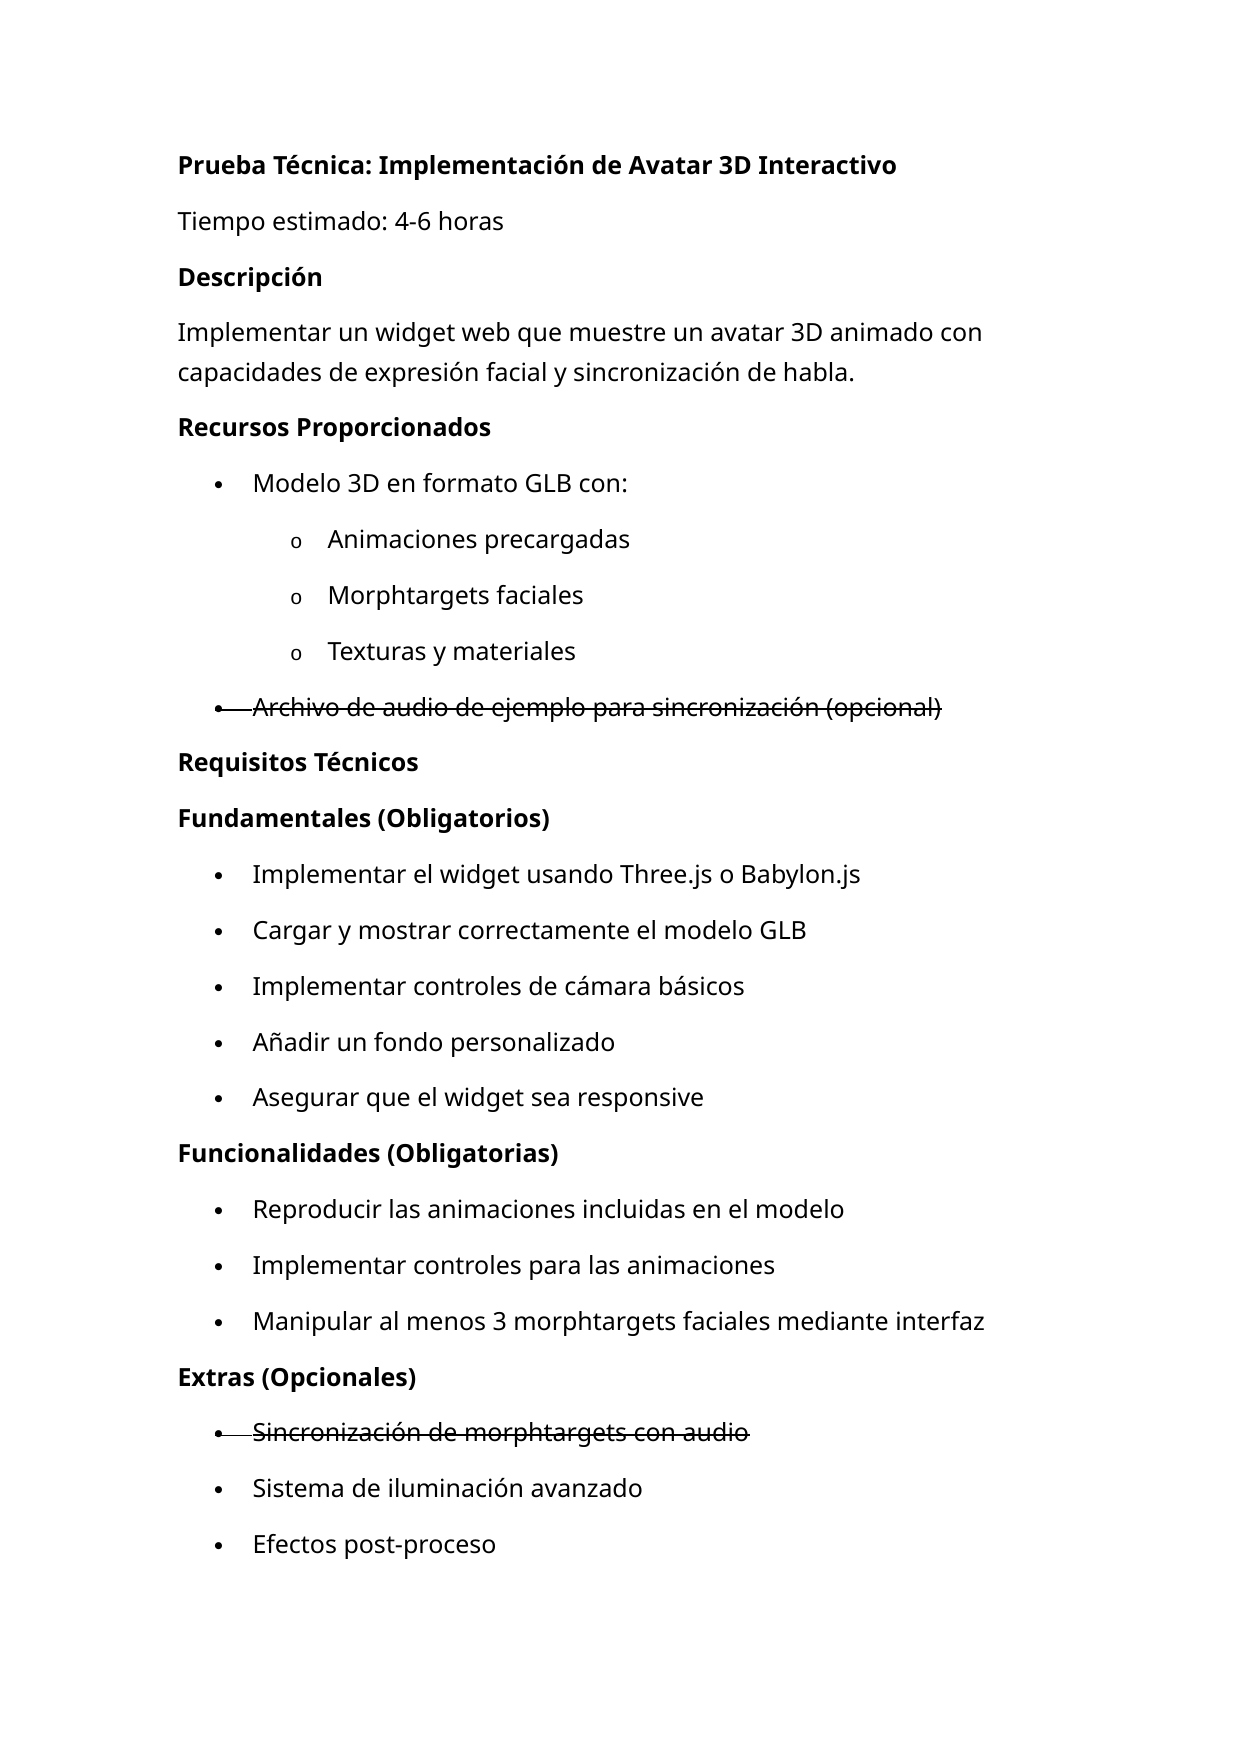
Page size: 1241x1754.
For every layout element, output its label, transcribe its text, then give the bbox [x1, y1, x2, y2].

text Funcionalidades (Obligatorias) [177, 1136, 1063, 1170]
text Fundamentales (Obligatorios) [177, 801, 1063, 835]
list Morphtargets faciales [290, 578, 1063, 612]
list Implementar el widget usando Three.js o Babylon.js [215, 857, 1063, 891]
list Añadir un fondo personalizado [215, 1024, 1063, 1058]
text Requisitos Técnicos [177, 745, 1063, 779]
text Prueba Técnica: Implementación de Avatar 3D Interactivo [177, 148, 1063, 182]
list Implementar controles de cámara básicos [215, 968, 1063, 1002]
text Descripción [177, 259, 1063, 293]
list Animaciones precargadas [290, 522, 1063, 556]
list Asegurar que el widget sea responsive [215, 1080, 1063, 1114]
list Sistema de iluminación avanzado [215, 1471, 1063, 1505]
list Cargar y mostrar correctamente el modelo GLB [215, 913, 1063, 947]
text Extras (Opcionales) [177, 1359, 1063, 1393]
list Archivo de audio de ejemplo para sincronización (opcional) [215, 689, 1063, 723]
text Implementar un widget web que muestre un avatar 3D animado con capacidades de expresión facial y sincronización de habla. [177, 315, 1063, 388]
list Texturas y materiales [290, 633, 1063, 667]
list Efectos post-proceso [215, 1527, 1063, 1561]
list Reproducir las animaciones incluidas en el modelo [215, 1192, 1063, 1226]
list Implementar controles para las animaciones [215, 1248, 1063, 1282]
list Modelo 3D en formato GLB con: [215, 466, 1063, 500]
list Manipular al menos 3 morphtargets faciales mediante interfaz [215, 1303, 1063, 1337]
text Tiempo estimado: 4-6 horas [177, 203, 1063, 237]
text Recursos Proporcionados [177, 410, 1063, 444]
list Sincronización de morphtargets con audio [215, 1415, 1063, 1449]
